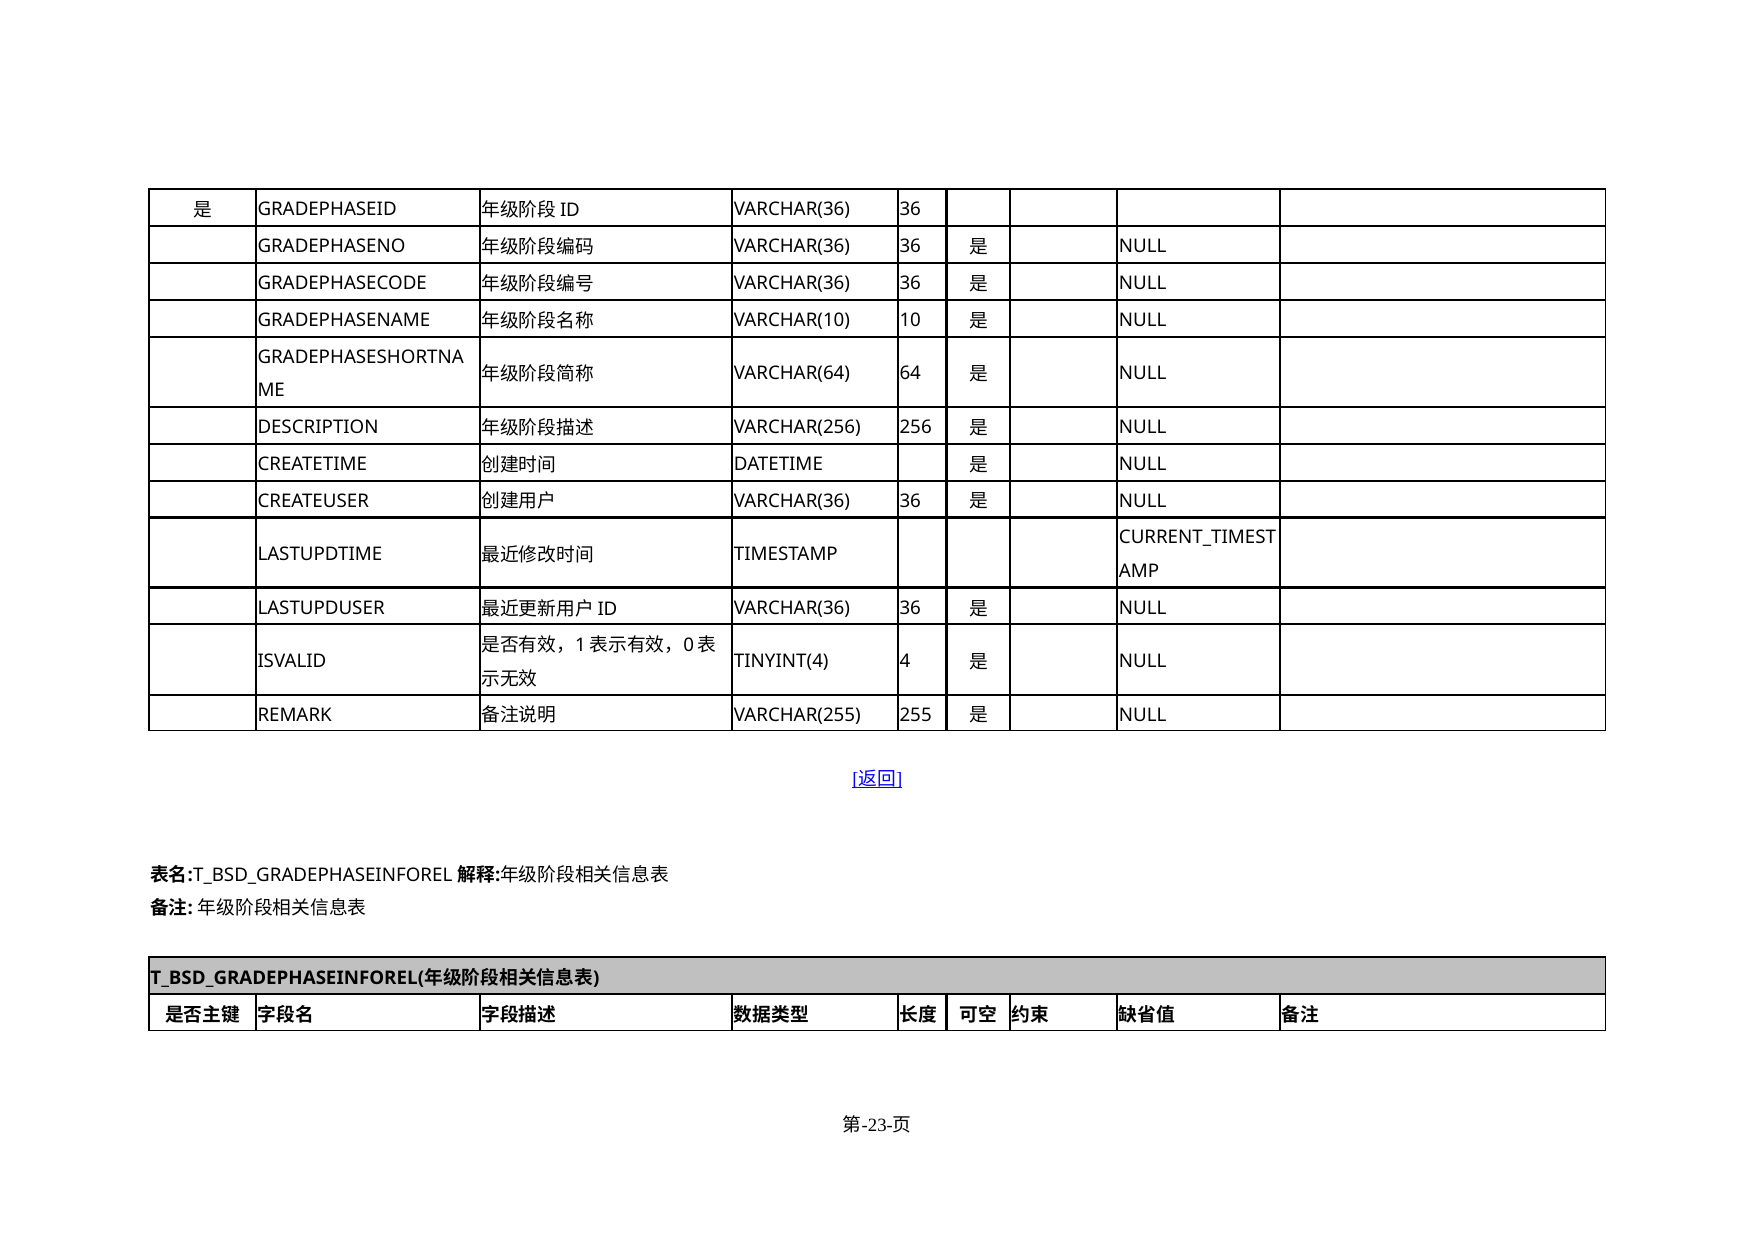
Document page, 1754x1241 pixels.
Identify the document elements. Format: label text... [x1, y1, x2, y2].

table_cell 36 [899, 589, 945, 623]
table_cell 最近修改时间 [481, 519, 731, 586]
table_cell [1011, 625, 1116, 693]
table_cell 是 [150, 190, 255, 225]
table_cell [150, 696, 255, 730]
table_cell 64 [899, 338, 945, 406]
table_cell 年级阶段描述 [481, 408, 731, 443]
table_cell VARCHAR(255) [733, 696, 897, 730]
table_cell [1281, 482, 1605, 516]
table_header T_BSD_GRADEPHASEINFOREL(年级阶段相关信息表) [150, 958, 1605, 993]
table_cell [1011, 338, 1116, 406]
table_cell [899, 445, 945, 479]
table_cell 是 [948, 301, 1009, 336]
table_cell [1011, 264, 1116, 299]
table_cell 最近更新用户ID [481, 589, 731, 623]
table_cell GRADEPHASENO [257, 227, 479, 262]
table_cell 缺省值 [1118, 995, 1279, 1029]
table_cell VARCHAR(36) [733, 227, 897, 262]
table_cell [150, 338, 255, 406]
table_cell VARCHAR(36) [733, 589, 897, 623]
table_cell VARCHAR(64) [733, 338, 897, 406]
table_cell VARCHAR(36) [733, 190, 897, 225]
table_cell NULL [1118, 445, 1279, 479]
table_cell 数据类型 [733, 995, 897, 1029]
text [返回] [150, 761, 1604, 794]
table_cell LASTUPDTIME [257, 519, 479, 586]
table_cell 是 [948, 264, 1009, 299]
table_cell GRADEPHASENAME [257, 301, 479, 336]
table_cell 36 [899, 190, 945, 225]
table_cell ISVALID [257, 625, 479, 693]
table_cell NULL [1118, 408, 1279, 443]
table_cell 是 [948, 227, 1009, 262]
table_cell 是 [948, 408, 1009, 443]
table_cell [1281, 301, 1605, 336]
table_cell 255 [899, 696, 945, 730]
table_cell [1011, 301, 1116, 336]
table_cell 是 [948, 589, 1009, 623]
table_cell LASTUPDUSER [257, 589, 479, 623]
table_cell NULL [1118, 696, 1279, 730]
table_cell 10 [899, 301, 945, 336]
table_cell [899, 519, 945, 586]
table_cell VARCHAR(36) [733, 264, 897, 299]
table_cell [150, 408, 255, 443]
table_cell [150, 589, 255, 623]
table_cell 是 [948, 625, 1009, 693]
table_cell [948, 190, 1009, 225]
table_cell [150, 625, 255, 693]
table_cell [1281, 408, 1605, 443]
table_cell [1011, 408, 1116, 443]
table_cell [948, 519, 1009, 586]
table_cell [1281, 696, 1605, 730]
table_cell [1011, 696, 1116, 730]
table_cell CREATEUSER [257, 482, 479, 516]
table_cell 字段名 [257, 995, 479, 1029]
table_cell [1281, 589, 1605, 623]
table_cell TINYINT(4) [733, 625, 897, 693]
table_cell 36 [899, 264, 945, 299]
table_cell NULL [1118, 482, 1279, 516]
table_cell 4 [899, 625, 945, 693]
table_cell 256 [899, 408, 945, 443]
table_cell [1281, 625, 1605, 693]
table_cell 36 [899, 482, 945, 516]
table_cell [1281, 227, 1605, 262]
table_cell [1281, 264, 1605, 299]
table_cell 是 [948, 696, 1009, 730]
table_cell NULL [1118, 264, 1279, 299]
table_cell GRADEPHASECODE [257, 264, 479, 299]
table_cell VARCHAR(36) [733, 482, 897, 516]
table_cell 字段描述 [481, 995, 731, 1029]
table_cell [1281, 338, 1605, 406]
table_cell CURRENT_TIMESTAMP [1118, 519, 1279, 586]
table_cell CREATETIME [257, 445, 479, 479]
table_cell 创建用户 [481, 482, 731, 516]
table_cell 约束 [1011, 995, 1116, 1029]
table_cell GRADEPHASEID [257, 190, 479, 225]
table_cell NULL [1118, 338, 1279, 406]
table_cell TIMESTAMP [733, 519, 897, 586]
table_cell [1011, 482, 1116, 516]
table_cell [1011, 519, 1116, 586]
table_cell [1281, 519, 1605, 586]
table_cell GRADEPHASESHORTNAME [257, 338, 479, 406]
table_cell [150, 264, 255, 299]
table_cell [1011, 589, 1116, 623]
table_cell REMARK [257, 696, 479, 730]
table_cell [150, 482, 255, 516]
table_cell 长度 [899, 995, 945, 1029]
table_cell 是 [948, 338, 1009, 406]
table_cell VARCHAR(256) [733, 408, 897, 443]
table_cell DESCRIPTION [257, 408, 479, 443]
table_cell 年级阶段名称 [481, 301, 731, 336]
table_cell 可空 [948, 995, 1009, 1029]
table_cell [1118, 190, 1279, 225]
table_cell 36 [899, 227, 945, 262]
table_cell [150, 445, 255, 479]
table_cell 备注说明 [481, 696, 731, 730]
table_cell [1281, 445, 1605, 479]
table_cell 是 [948, 482, 1009, 516]
table_cell 是 [948, 445, 1009, 479]
table_cell 年级阶段编码 [481, 227, 731, 262]
table_cell NULL [1118, 227, 1279, 262]
table_cell [1011, 445, 1116, 479]
table_cell [150, 227, 255, 262]
table_cell 年级阶段简称 [481, 338, 731, 406]
table_cell 创建时间 [481, 445, 731, 479]
text 表名:T_BSD_GRADEPHASEINFOREL 解释:年级阶段相关信息表 备注: 年级阶段相关信息表 [150, 823, 1604, 956]
table_cell 备注 [1281, 995, 1605, 1029]
table_cell [1011, 190, 1116, 225]
table_cell VARCHAR(10) [733, 301, 897, 336]
table_cell 年级阶段ID [481, 190, 731, 225]
table_cell NULL [1118, 301, 1279, 336]
table_cell 是否主键 [150, 995, 255, 1029]
table_cell [1281, 190, 1605, 225]
table_cell 年级阶段编号 [481, 264, 731, 299]
table_cell NULL [1118, 589, 1279, 623]
table_cell [150, 519, 255, 586]
table_cell 是否有效，1表示有效，0表示无效 [481, 625, 731, 693]
table_cell [150, 301, 255, 336]
table_cell NULL [1118, 625, 1279, 693]
table_cell [1011, 227, 1116, 262]
table_cell DATETIME [733, 445, 897, 479]
